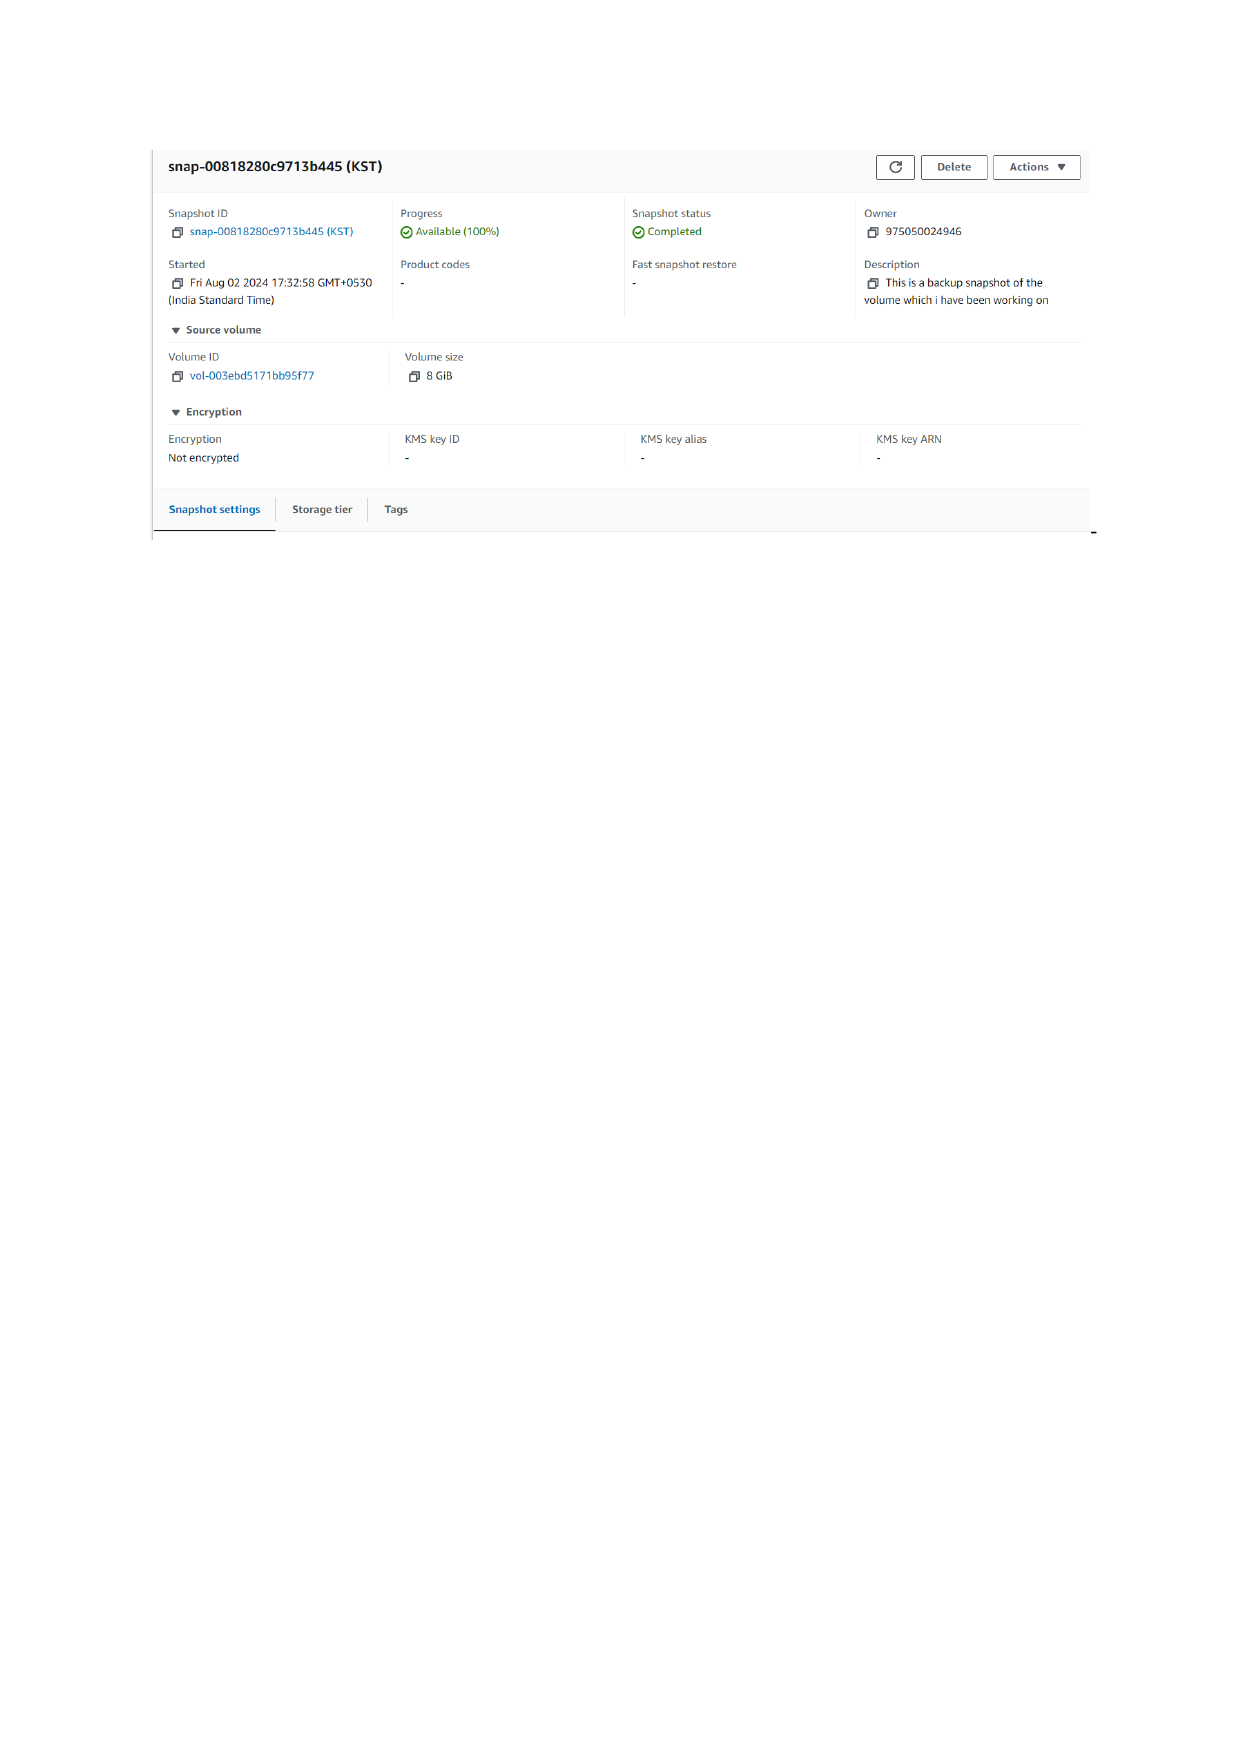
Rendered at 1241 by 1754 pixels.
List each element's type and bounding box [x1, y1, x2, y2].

picture [150, 150, 1091, 540]
